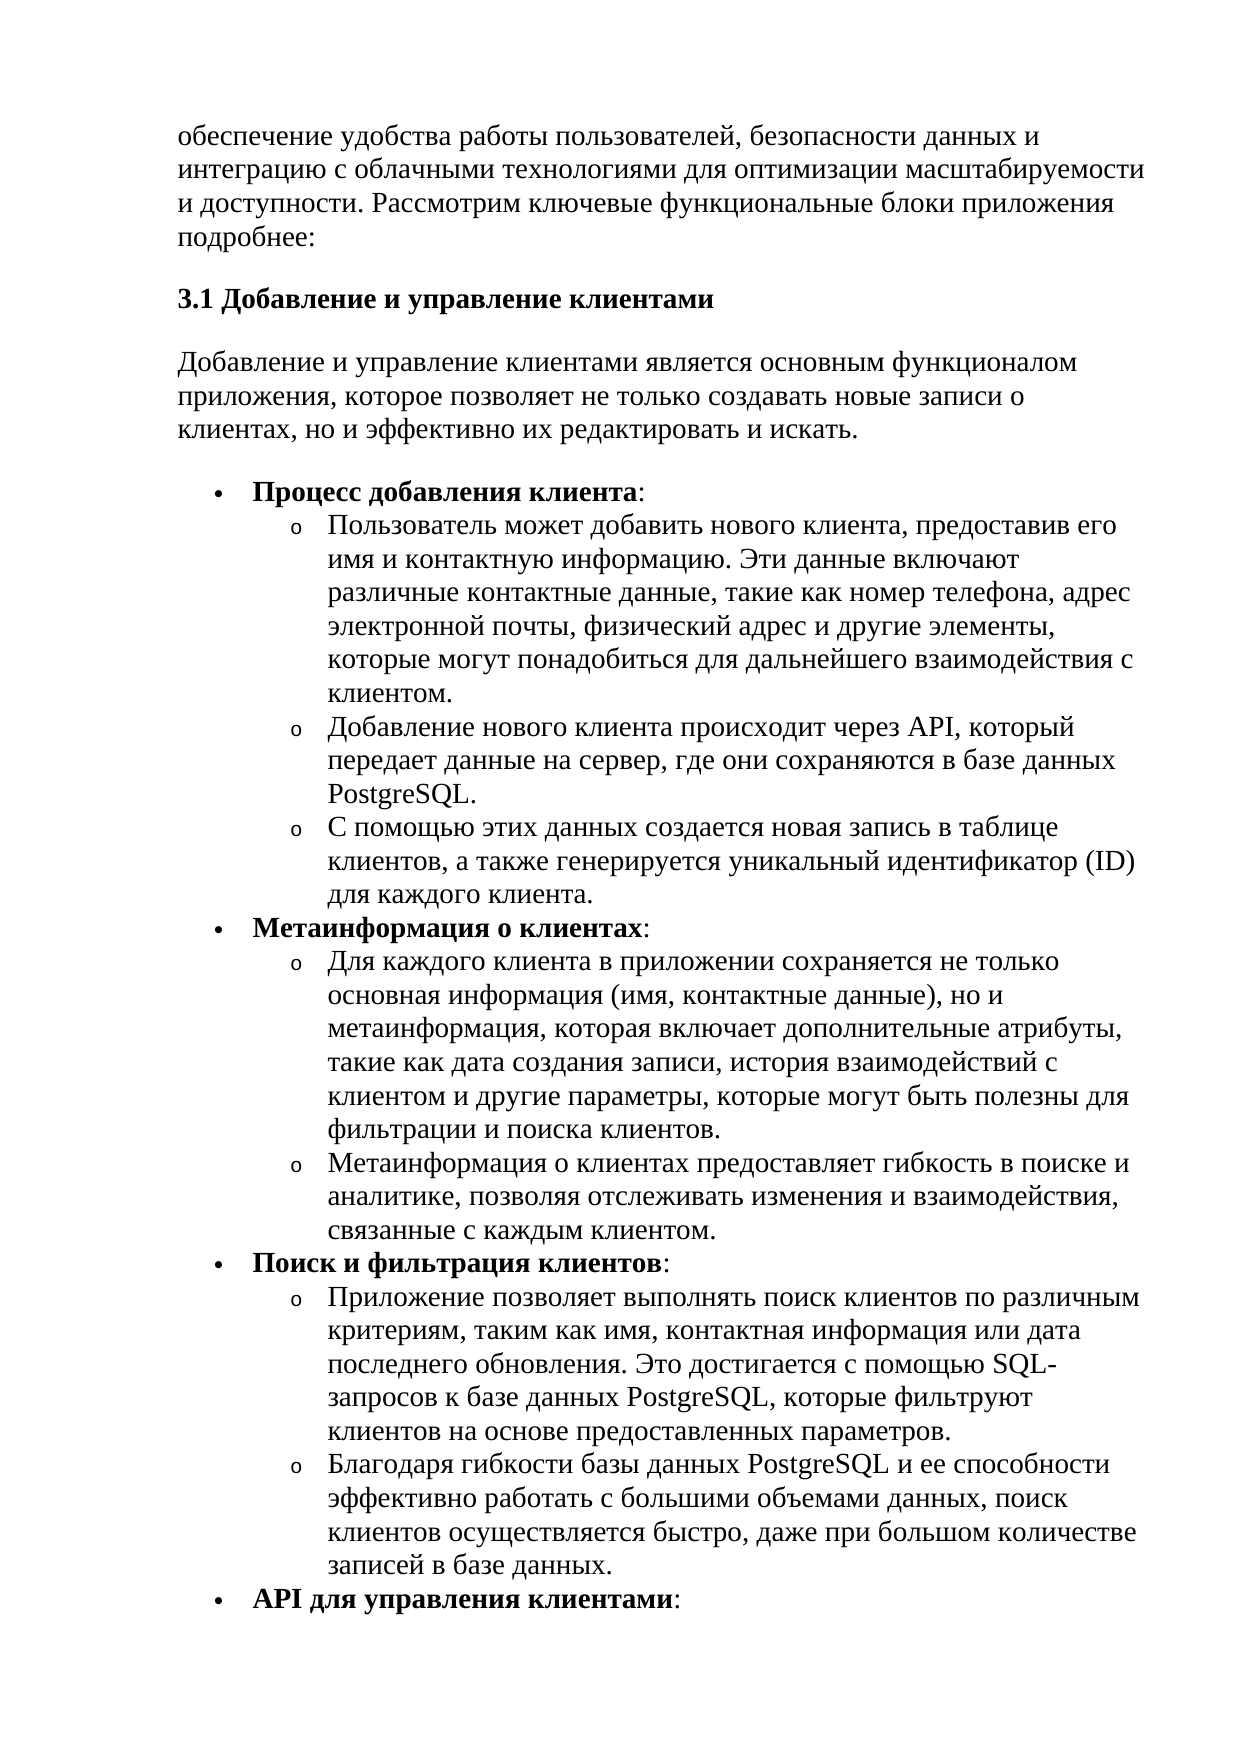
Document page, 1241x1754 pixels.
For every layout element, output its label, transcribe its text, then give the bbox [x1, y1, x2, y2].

list Приложение позволяет выполнять поиск клиентов по различным критериям, таким как имя, контактная информация или дата последнего обновления. Это достигается с помощью SQL-запросов к базе данных PostgreSQL, которые фильтруют клиентов на основе предоставленных параметров. [290, 1279, 1152, 1447]
list Пользователь может добавить нового клиента, предоставив его имя и контактную информацию. Эти данные включают различные контактные данные, такие как номер телефона, адрес электронной почты, физический адрес и другие элементы, которые могут понадобиться для дальнейшего взаимодействия с клиентом. [290, 507, 1152, 709]
list Метаинформация о клиентах: [215, 910, 1152, 943]
list Метаинформация о клиентах предоставляет гибкость в поиске и аналитике, позволяя отслеживать изменения и взаимодействия, связанные с каждым клиентом. [290, 1145, 1152, 1245]
list Благодаря гибкости базы данных PostgreSQL и ее способности эффективно работать с большими объемами данных, поиск клиентов осуществляется быстро, даже при большом количестве записей в базе данных. [290, 1447, 1152, 1581]
list API для управления клиентами: [215, 1581, 1152, 1614]
list Поиск и фильтрация клиентов: [215, 1245, 1152, 1279]
list Добавление нового клиента происходит через API, который передает данные на сервер, где они сохраняются в базе данных PostgreSQL. [290, 709, 1152, 809]
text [177, 118, 1152, 252]
list Процесс добавления клиента: [215, 474, 1152, 507]
text Добавление и управление клиентами является основным функционалом приложения, которое позволяет не только создавать новые записи о клиентах, но и эффективно их редактировать и искать. [177, 344, 1152, 445]
list Для каждого клиента в приложении сохраняется не только основная информация (имя, контактные данные), но и метаинформация, которая включает дополнительные атрибуты, такие как дата создания записи, история взаимодействий с клиентом и другие параметры, которые могут быть полезны для фильтрации и поиска клиентов. [290, 943, 1152, 1145]
text 3.1 Добавление и управление клиентами [177, 281, 1152, 315]
list С помощью этих данных создается новая запись в таблице клиентов, а также генерируется уникальный идентификатор (ID) для каждого клиента. [290, 809, 1152, 910]
